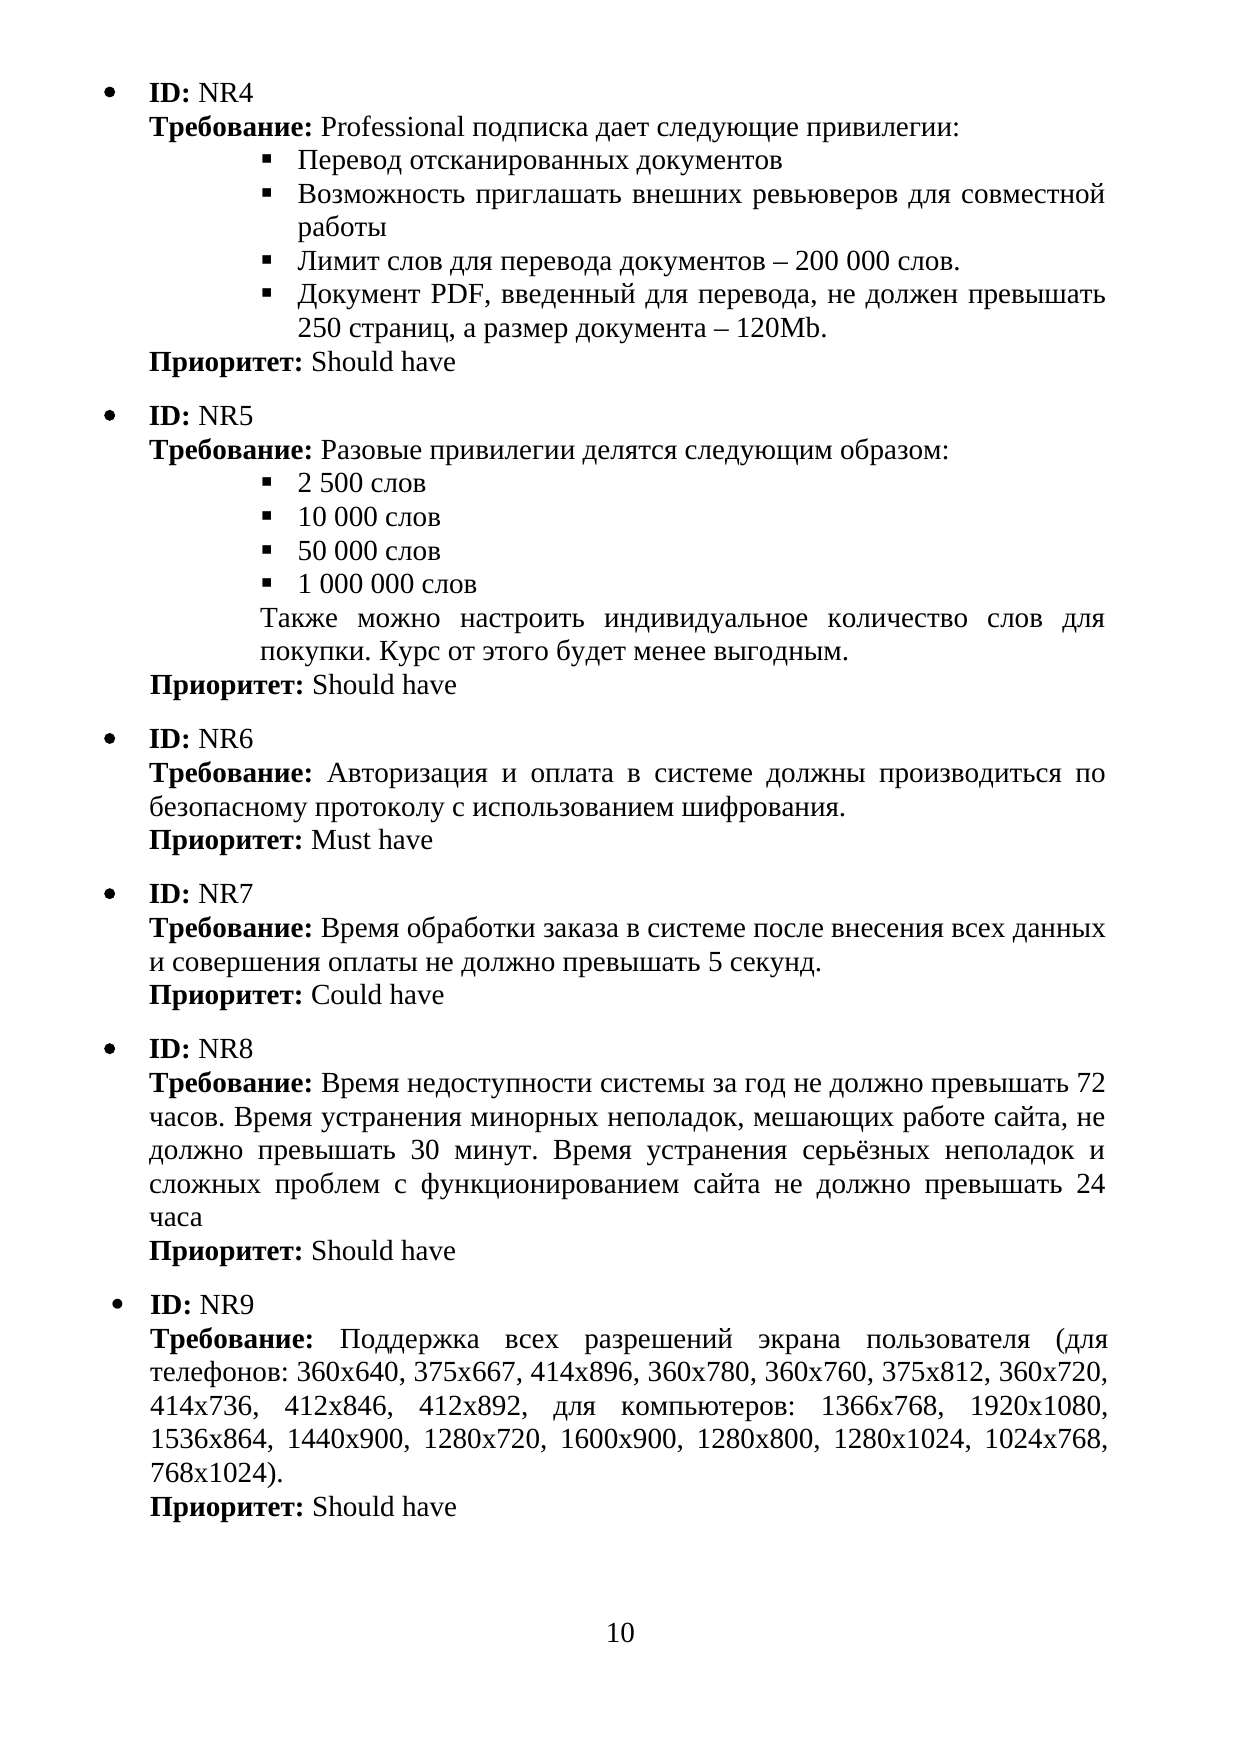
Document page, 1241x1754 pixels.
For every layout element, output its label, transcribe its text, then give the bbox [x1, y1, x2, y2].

list ID: NR5 [104, 398, 1106, 432]
list 2 500 слов [260, 465, 1106, 499]
list ID: NR6 [104, 721, 1106, 755]
text Требование: Время обработки заказа в системе после внесения всех данных и совершения оплаты не должно превышать 5 секунд. [149, 910, 1106, 977]
text Требование: Professional подписка дает следующие привилегии: [149, 109, 1106, 142]
list ID: NR9 [112, 1287, 1165, 1321]
text Приоритет: Should have [150, 1489, 1165, 1522]
text Требование: Поддержка всех разрешений экрана пользователя (для телефонов: 360x640, 375х667, 414х896, 360х780, 360х760, 375х812, 360х720, 414х736, 412х846, 412х892, для компьютеров: 1366х768, 1920х1080, 1536х864, 1440х900, 1280х720, 1600х900, 1280х800, 1280х1024, 1024х768, 768х1024). [150, 1321, 1109, 1489]
text Требование: Время недоступности системы за год не должно превышать 72 часов. Время устранения минорных неполадок, мешающих работе сайта, не должно превышать 30 минут. Время устранения серьёзных неполадок и сложных проблем с функционированием сайта не должно превышать 24 часа [149, 1065, 1106, 1233]
text Требование: Авторизация и оплата в системе должны производиться по безопасному протоколу с использованием шифрования. [149, 755, 1106, 822]
list 10 000 слов [260, 499, 1106, 533]
text Приоритет: Must have [149, 822, 1106, 856]
text Приоритет: Could have [149, 977, 1106, 1011]
text Требование: Разовые привилегии делятся следующим образом: [149, 432, 1106, 465]
list Перевод отсканированных документов [260, 142, 1106, 176]
list ID: NR7 [104, 877, 1106, 910]
list 1 000 000 слов [260, 566, 1106, 600]
text Приоритет: Should have [150, 667, 1165, 701]
text Приоритет: Should have [149, 1233, 1106, 1267]
text Приоритет: Should have [149, 344, 1106, 377]
list Лимит слов для перевода документов – 200 000 слов. [260, 243, 1106, 277]
list 50 000 слов [260, 533, 1106, 566]
list ID: NR8 [104, 1032, 1106, 1065]
list Возможность приглашать внешних ревьюверов для совместной работы [260, 176, 1106, 243]
list Документ PDF, введенный для перевода, не должен превышать 250 страниц, а размер документа – 120Mb. [260, 277, 1106, 344]
text Также можно настроить индивидуальное количество слов для покупки. Курс от этого будет менее выгодным. [260, 600, 1106, 667]
list ID: NR4 [104, 75, 1106, 109]
